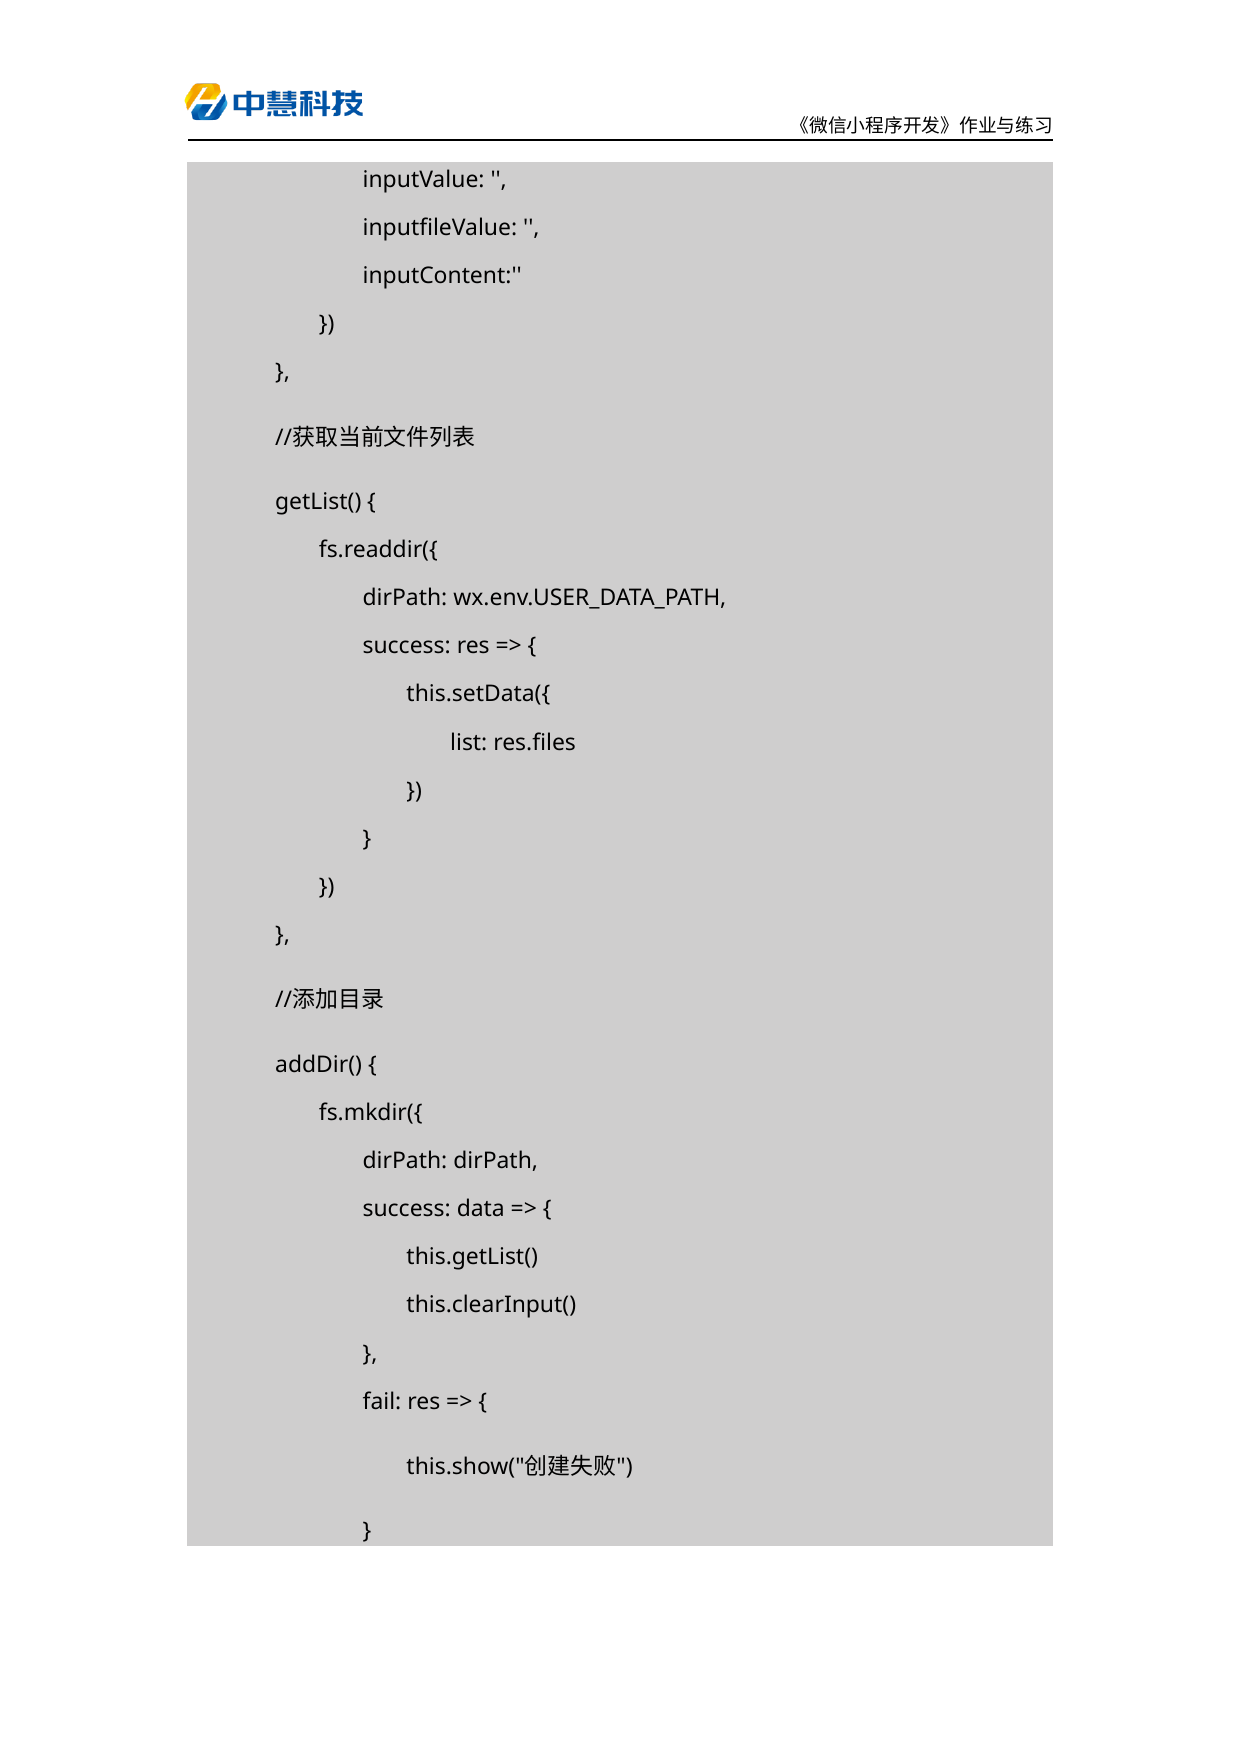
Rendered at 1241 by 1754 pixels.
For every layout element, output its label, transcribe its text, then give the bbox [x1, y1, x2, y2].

text inputfileValue: '', [187, 210, 1053, 243]
text this.setData({ [187, 677, 1053, 709]
text }, [187, 1336, 1053, 1368]
text }) [187, 869, 1053, 902]
text } [187, 1514, 1053, 1546]
text fail: res => { [187, 1384, 1053, 1417]
text fs.mkdir({ [187, 1095, 1053, 1128]
text this.clearInput() [187, 1288, 1053, 1320]
text }, [187, 354, 1053, 387]
text } [187, 821, 1053, 854]
text fs.readdir({ [187, 532, 1053, 565]
text inputValue: '', [187, 162, 1053, 194]
text }, [187, 917, 1053, 950]
text }) [187, 773, 1053, 806]
text //添加目录 [187, 966, 1053, 1031]
text getList() { [187, 484, 1053, 517]
text success: data => { [187, 1192, 1053, 1224]
text }) [187, 306, 1053, 339]
text dirPath: dirPath, [187, 1143, 1053, 1176]
text addDir() { [187, 1047, 1053, 1080]
text dirPath: wx.env.USER_DATA_PATH, [187, 581, 1053, 613]
text list: res.files [187, 725, 1053, 757]
text inputContent:'' [187, 258, 1053, 291]
text success: res => { [187, 629, 1053, 661]
text this.show("创建失败") [187, 1432, 1053, 1497]
text this.getList() [187, 1240, 1053, 1272]
text //获取当前文件列表 [187, 403, 1053, 468]
picture [175, 75, 371, 129]
